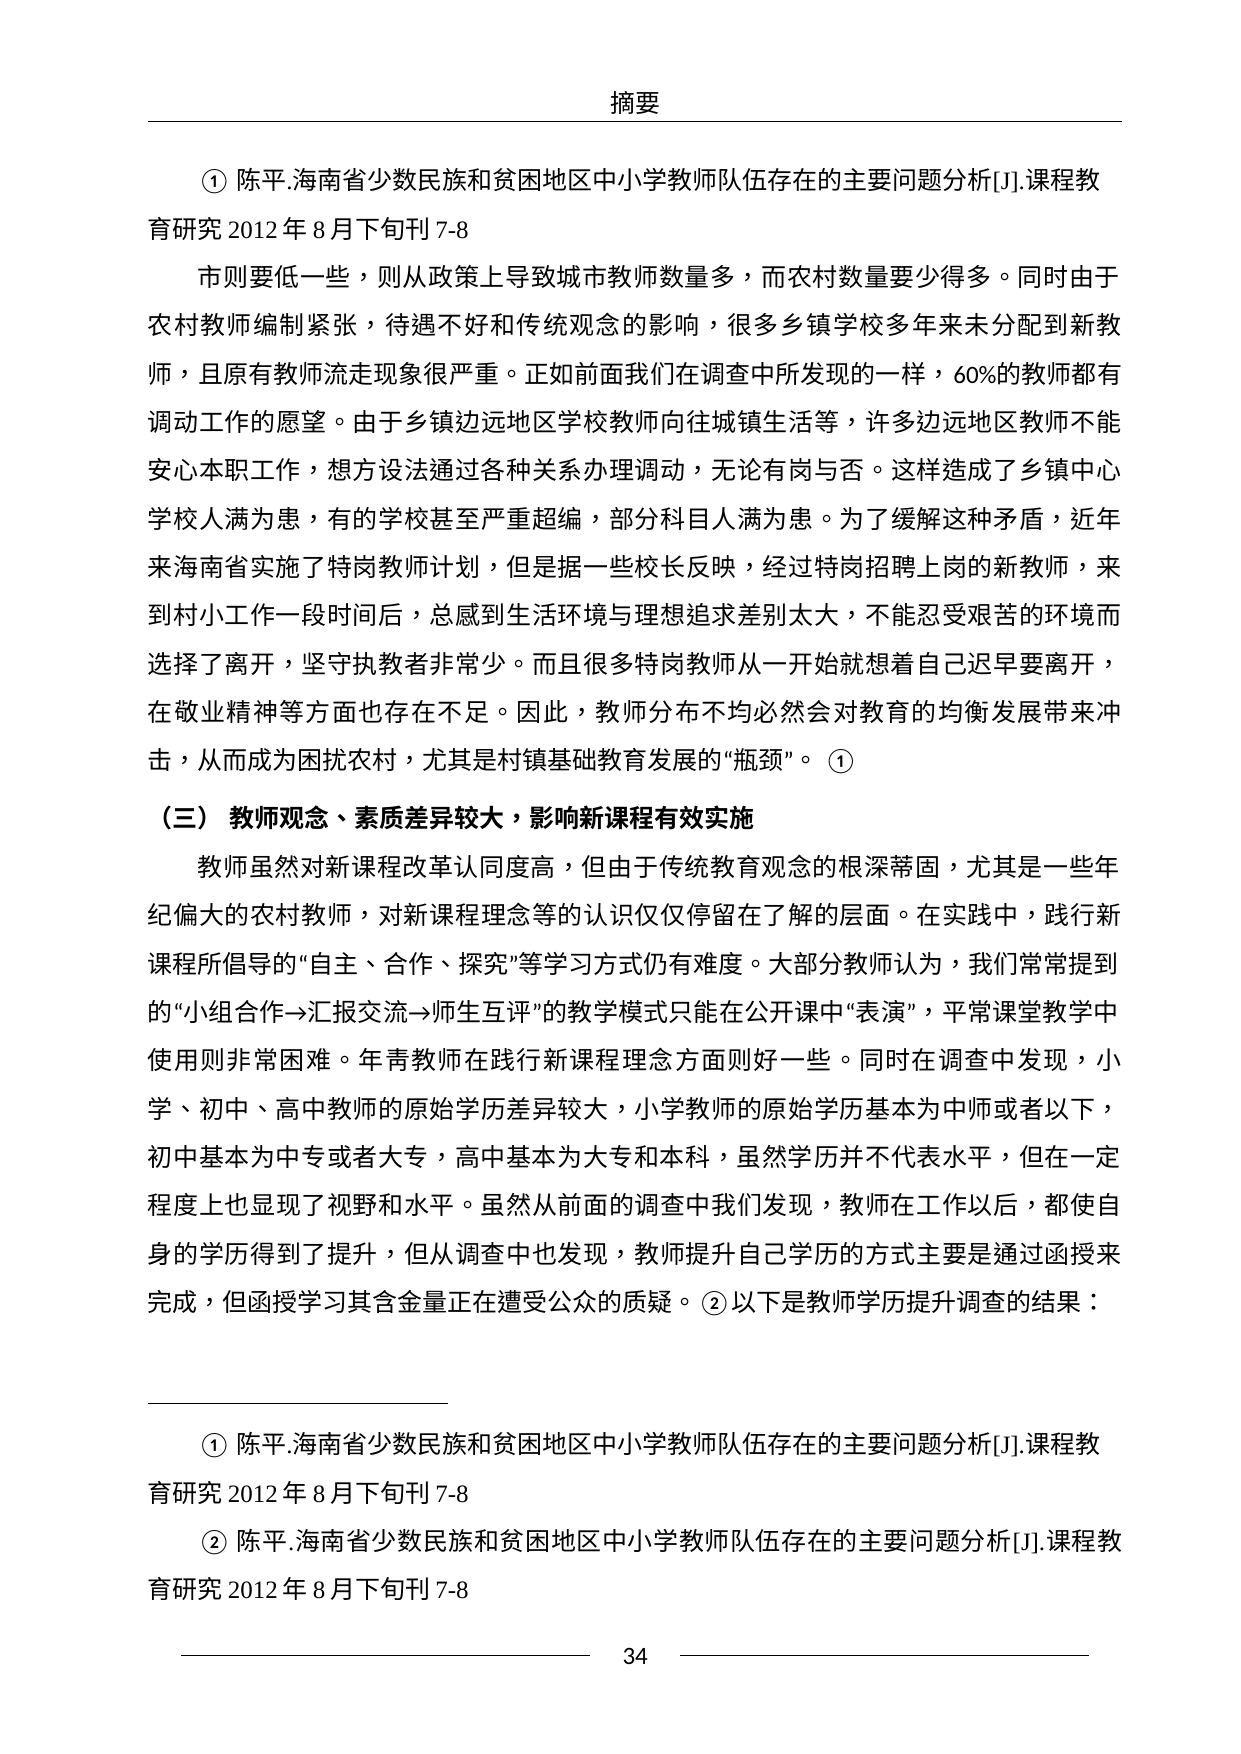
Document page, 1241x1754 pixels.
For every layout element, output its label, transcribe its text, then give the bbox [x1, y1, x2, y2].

text 教师虽然对新课程改革认同度高，但由于传统教育观念的根深蒂固，尤其是一些年纪偏大的农村教师，对新课程理念等的认识仅仅停留在了解的层面。在实践中，践行新课程所倡导的“自主、合作、探究”等学习方式仍有难度。大部分教师认为，我们常常提到的“小组合作→汇报交流→师生互评”的教学模式只能在公开课中“表演”，平常课堂教学中使用则非常困难。年靑教师在践行新课程理念方面则好一些。同时在调查中发现，小学、初中、高中教师的原始学历差异较大，小学教师的原始学历基本为中师或者以下，初中基本为中专或者大专，高中基本为大专和本科，虽然学历并不代表水平，但在一定程度上也显现了视野和水平。虽然从前面的调查中我们发现，教师在工作以后，都使自身的学历得到了提升，但从调查中也发现，教师提升自己学历的方式主要是通过函授来完成，但函授学习其含金量正在遭受公众的质疑。②以下是教师学历提升调查的结果： [148, 834, 1122, 1318]
text ②陈平.海南省少数民族和贫困地区中小学教师队伍存在的主要问题分析[J].课程教育研究2012年8月下旬刊7-8 [148, 1508, 1122, 1605]
text ①陈平.海南省少数民族和贫困地区中小学教师队伍存在的主要问题分析[J].课程教育研究2012年8月下旬刊7-8 [148, 148, 1122, 244]
text ①陈平.海南省少数民族和贫困地区中小学教师队伍存在的主要问题分析[J].课程教育研究2012年8月下旬刊7-8 [148, 1412, 1122, 1508]
text 市则要低一些，则从政策上导致城市教师数量多，而农村数量要少得多。同时由于农村教师编制紧张，待遇不好和传统观念的影响，很多乡镇学校多年来未分配到新教师，且原有教师流走现象很严重。正如前面我们在调查中所发现的一样，60%的教师都有调动工作的愿望。由于乡镇边远地区学校教师向往城镇生活等，许多边远地区教师不能安心本职工作，想方设法通过各种关系办理调动，无论有岗与否。这样造成了乡镇中心学校人满为患，有的学校甚至严重超编，部分科目人满为患。为了缓解这种矛盾，近年来海南省实施了特岗教师计划，但是据一些校长反映，经过特岗招聘上岗的新教师，来到村小工作一段时间后，总感到生活环境与理想追求差别太大，不能忍受艰苦的环境而选择了离开，坚守执教者非常少。而且很多特岗教师从一开始就想着自己迟早要离开，在敬业精神等方面也存在不足。因此，教师分布不均必然会对教育的均衡发展带来冲击，从而成为困扰农村，尤其是村镇基础教育发展的“瓶颈”。 ① [148, 244, 1122, 776]
subtitle （三） 教师观念、素质差异较大，影响新课程有效实施 [148, 800, 1122, 834]
